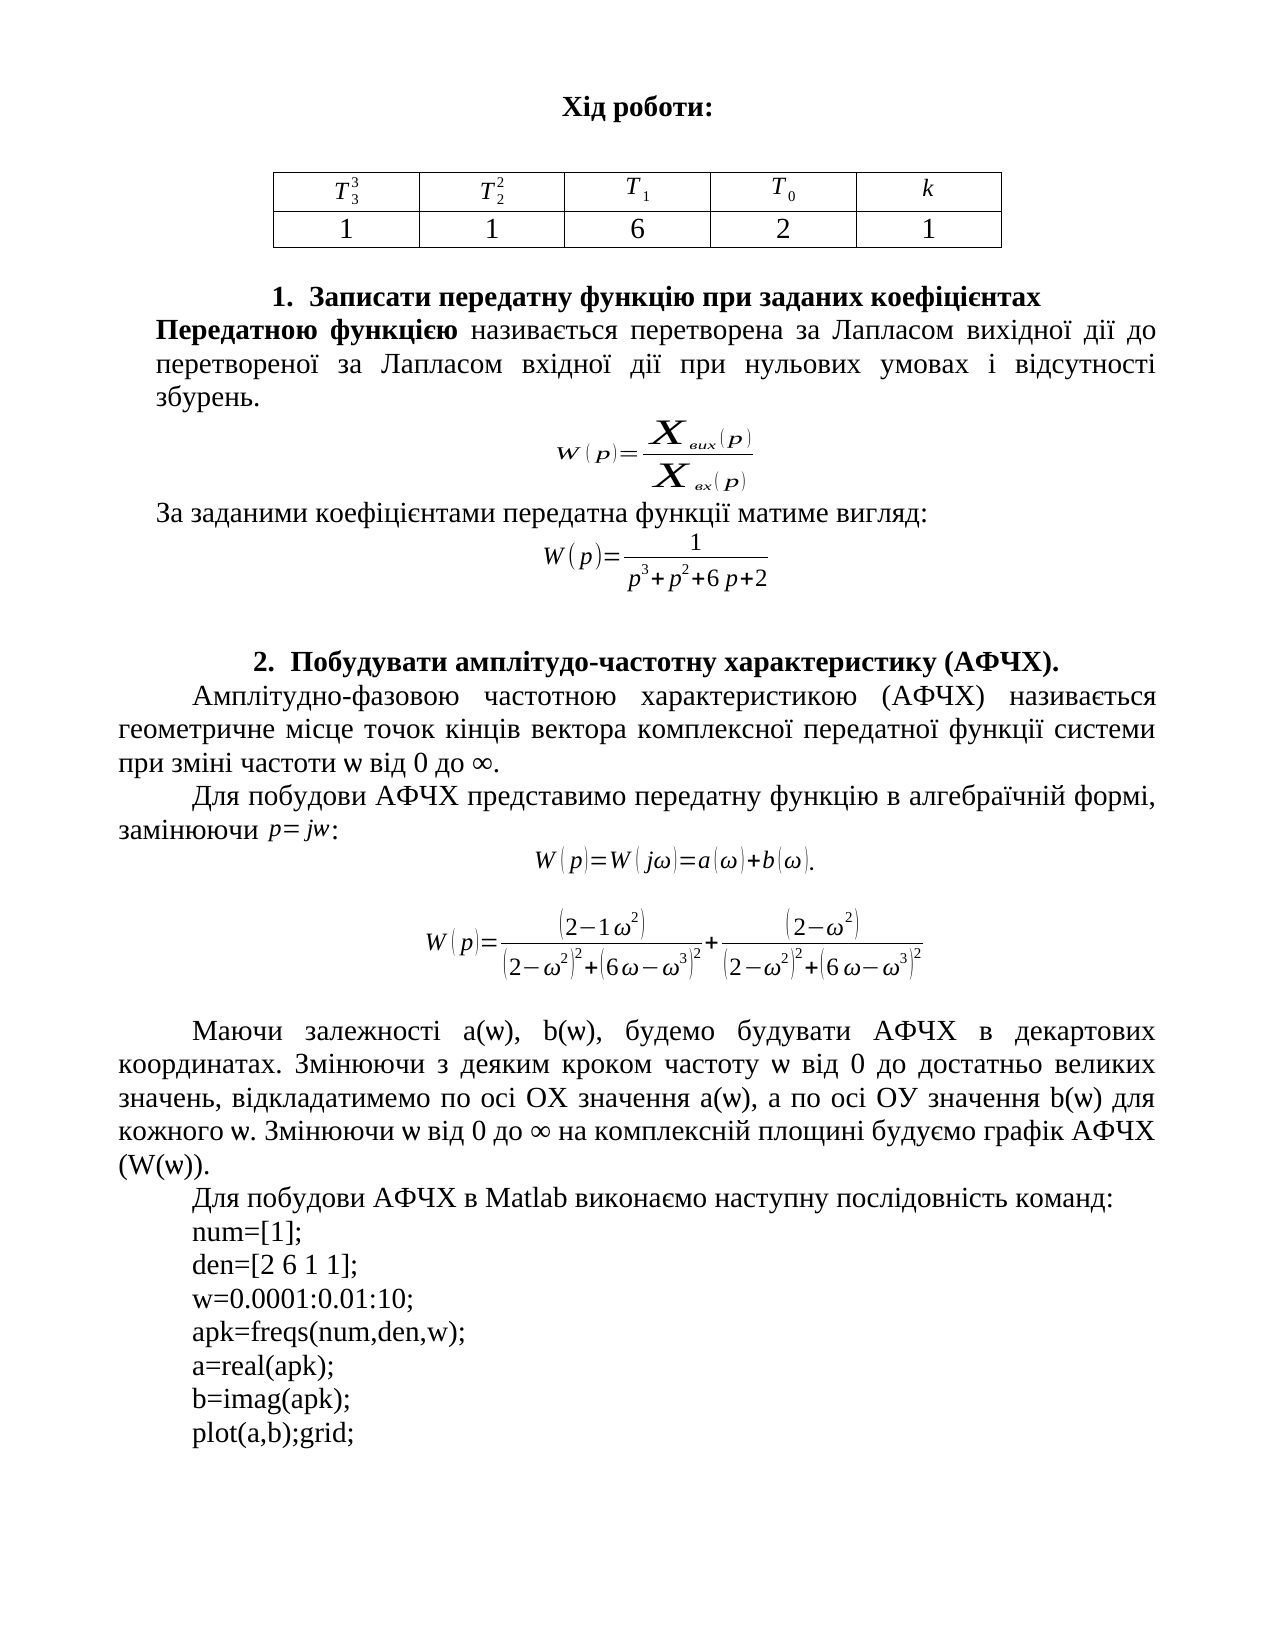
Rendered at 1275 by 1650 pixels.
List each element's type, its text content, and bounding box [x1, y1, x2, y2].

text den=[2 6 1 1]; [118, 1247, 1157, 1281]
table_cell 2 [711, 212, 856, 247]
text b=imag(apk); [118, 1382, 1157, 1415]
list Записати передатну функцію при заданих коефіцієнтах [156, 279, 1157, 312]
table_cell 1 [857, 212, 1001, 247]
table_cell 1 [420, 212, 564, 247]
table_cell 1 [274, 212, 419, 247]
text plot(a,b);grid; [118, 1415, 1157, 1449]
table_header [420, 173, 564, 211]
text Для побудови АФЧХ в Matlab виконаємо наступну послідовність команд: [118, 1180, 1157, 1214]
table_header [274, 173, 419, 211]
text apk=freqs(num,den,w); [118, 1314, 1157, 1348]
table_header [711, 173, 856, 211]
table_cell 6 [565, 212, 710, 247]
text w=0.0001:0.01:10; [118, 1281, 1157, 1314]
text . [118, 846, 1157, 876]
text Хід роботи: [118, 89, 1157, 122]
text Маючи залежності a(ѡ), b(ѡ), будемо будувати АФЧХ в декартових координатах. Змінюючи з деяким кроком частоту ѡ від 0 до достатньо великих значень, відкладатимемо по осі ОХ значення a(ѡ), а по осі ОУ значення b(ѡ) для кожного ѡ. Змінюючи ѡ від 0 до ∞ на комплексній площині будуємо графік АФЧХ (W(ѡ)). [118, 1013, 1157, 1180]
list Побудувати амплітудо-частотну характеристику (АФЧХ). [156, 644, 1157, 678]
text Амплітудно-фазовою частотною характеристикою (АФЧХ) називається геометричне місце точок кінців вектора комплексної передатної функції системи при зміні частоти ѡ від 0 до ∞. [118, 678, 1157, 778]
table_header [857, 173, 1001, 211]
text a=real(apk); [118, 1348, 1157, 1382]
text За заданими коефіцієнтами передатна функції матиме вигляд: [156, 495, 1157, 529]
text Передатною функцією називається перетворена за Лапласом вихідної дії до перетвореної за Лапласом вхідної дії при нульових умовах і відсутності збурень. [156, 312, 1157, 413]
text Для побудови АФЧХ представимо передатну функцію в алгебраїчній формі, замінюючи : [118, 778, 1157, 846]
text num=[1]; [118, 1214, 1157, 1247]
table_header [565, 173, 710, 211]
